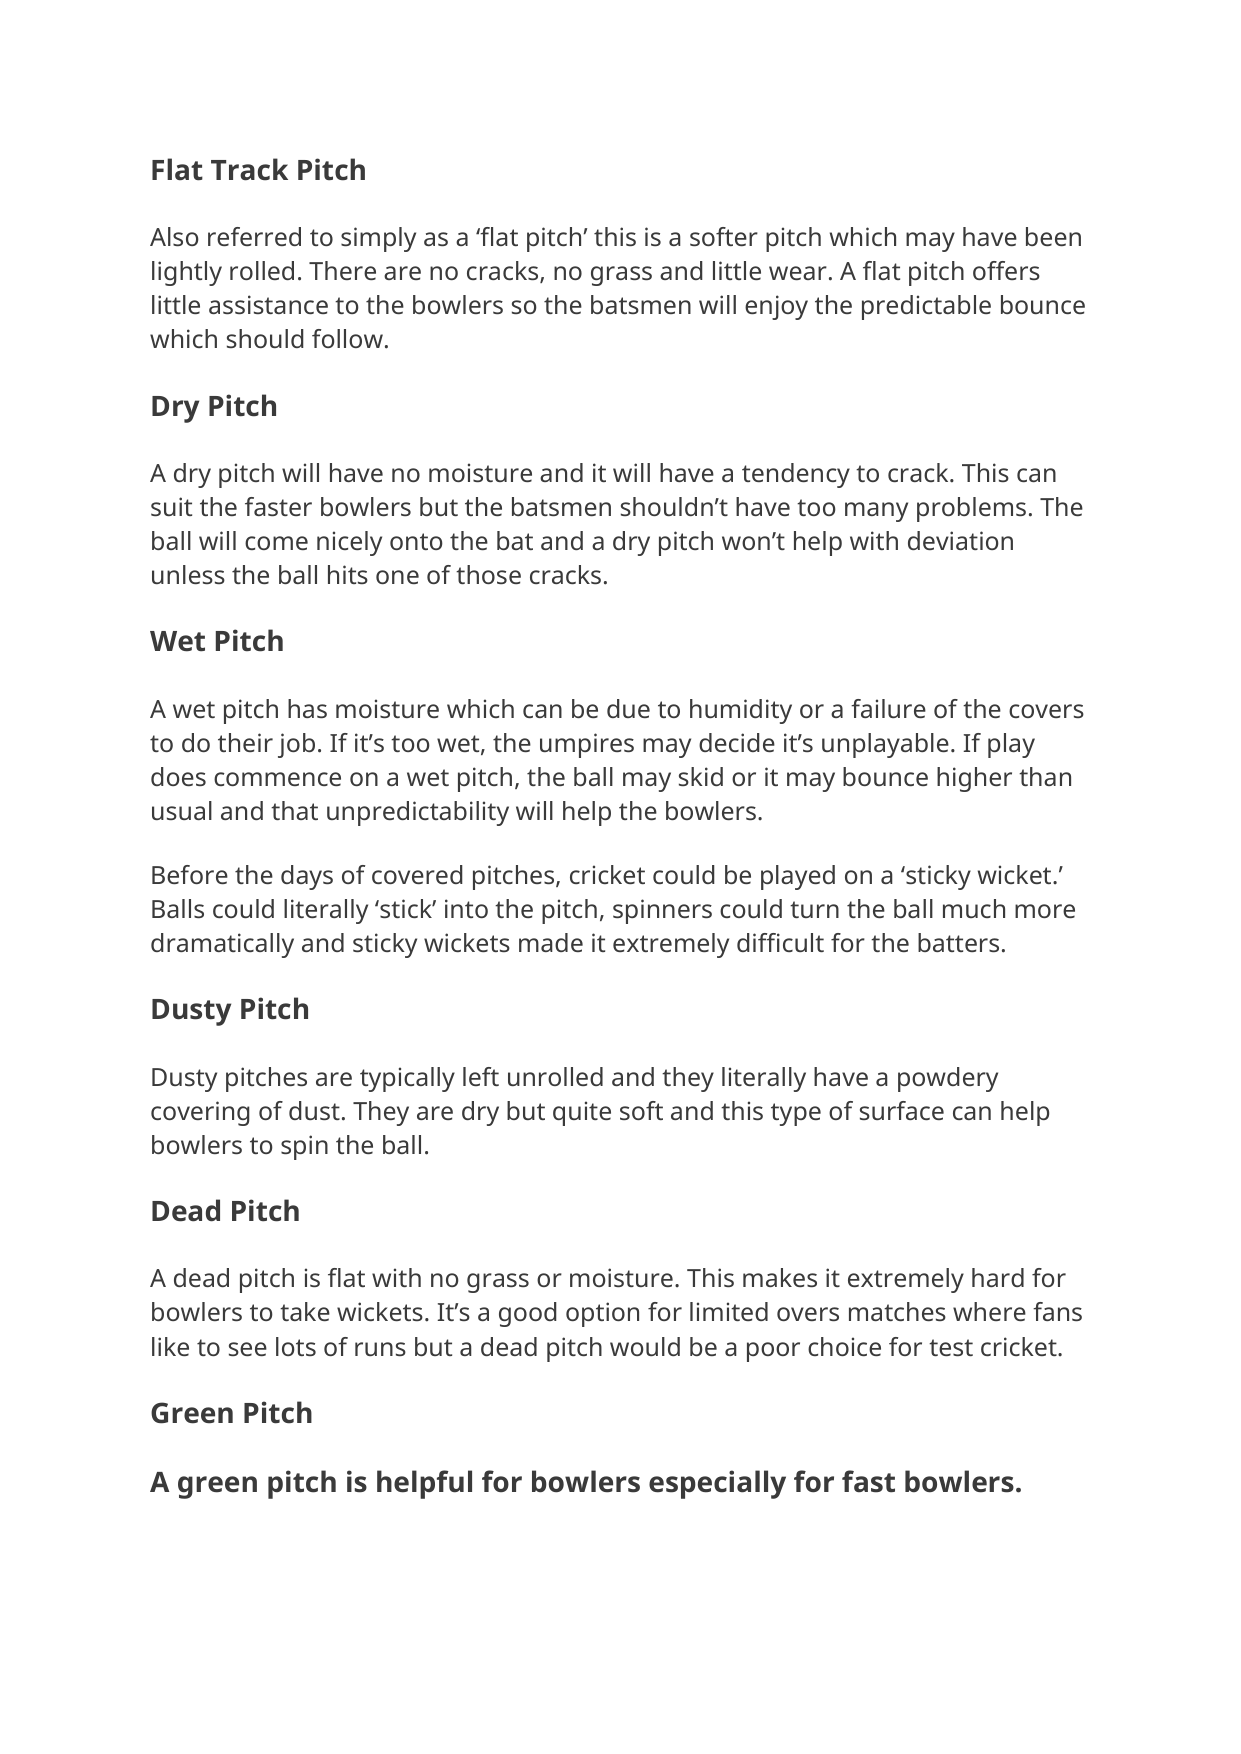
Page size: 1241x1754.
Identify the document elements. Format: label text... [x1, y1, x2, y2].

text A dead pitch is flat with no grass or moisture. This makes it extremely hard for bowlers to take wickets. It’s a good option for limited overs matches where fans like to see lots of runs but a dead pitch would be a poor choice for test cricket. [150, 1261, 1090, 1363]
text A wet pitch has moisture which can be due to humidity or a failure of the covers to do their job. If it’s too wet, the umpires may decide it’s unplayable. If play does commence on a wet pitch, the ball may skid or it may bounce higher than usual and that unpredictability will help the bowlers. [150, 691, 1090, 827]
subtitle Wet Pitch [150, 622, 1090, 660]
text Before the days of covered pitches, cricket could be played on a ‘sticky wicket.’ Balls could literally ‘stick’ into the pitch, spinners could turn the ball much more dramatically and sticky wickets made it extremely difficult for the batters. [150, 857, 1090, 960]
subtitle Green Pitch [150, 1393, 1090, 1432]
subtitle A green pitch is helpful for bowlers especially for fast bowlers. [150, 1463, 1090, 1501]
text A dry pitch will have no moisture and it will have a tendency to crack. This can suit the faster bowlers but the batsmen shouldn’t have too many problems. The ball will come nicely onto the bat and a dry pitch won’t help with deviation unless the ball hits one of those cracks. [150, 455, 1090, 592]
subtitle Dusty Pitch [150, 990, 1090, 1028]
subtitle Dead Pitch [150, 1191, 1090, 1230]
text Also referred to simply as a ‘flat pitch’ this is a softer pitch which may have been lightly rolled. There are no cracks, no grass and little wear. A flat pitch offers little assistance to the bowlers so the batsmen will enjoy the predictable bounce which should follow. [150, 219, 1090, 356]
text Dusty pitches are typically left unrolled and they literally have a powdery covering of dust. They are dry but quite soft and this type of surface can help bowlers to spin the ball. [150, 1059, 1090, 1161]
text Dry Pitch [150, 386, 1090, 424]
text Flat Track Pitch [150, 150, 1090, 188]
